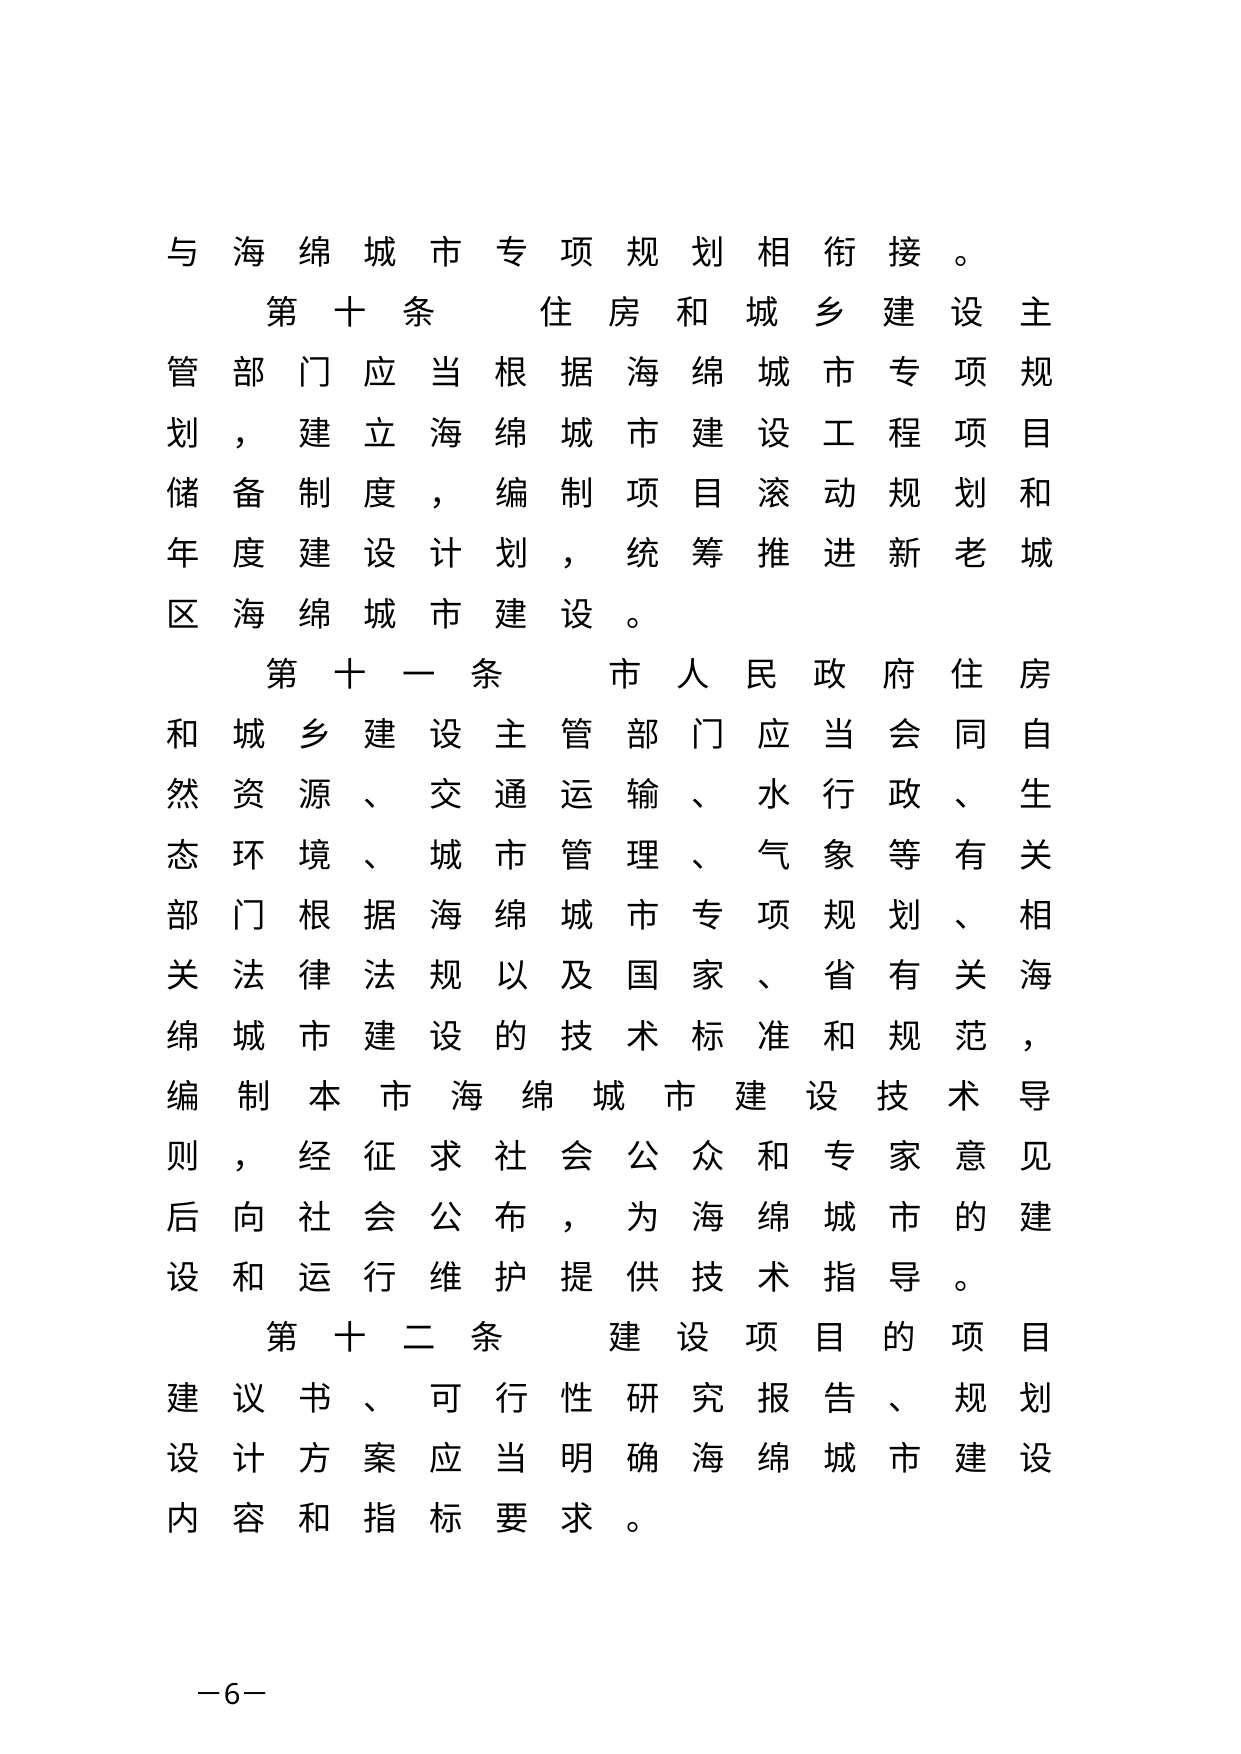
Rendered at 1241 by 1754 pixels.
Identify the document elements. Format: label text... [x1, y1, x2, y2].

text 第十一条 市人民政府住房和城乡建设主管部门应当会同自然资源、交通运输、水行政、生态环境、城市管理、气象等有关部门根据海绵城市专项规划、相关法律法规以及国家、省有关海绵城市建设的技术标准和规范，编制本市海绵城市建设技术导则，经征求社会公众和专家意见后向社会公布，为海绵城市的建设和运行维护提供技术指导。 [167, 642, 1085, 1305]
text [167, 219, 1085, 280]
text 第十条 住房和城乡建设主管部门应当根据海绵城市专项规划，建立海绵城市建设工程项目储备制度，编制项目滚动规划和年度建设计划，统筹推进新老城区海绵城市建设。 [167, 280, 1085, 642]
text 第十二条 建设项目的项目建议书、可行性研究报告、规划设计方案应当明确海绵城市建设内容和指标要求。 [167, 1305, 1085, 1546]
